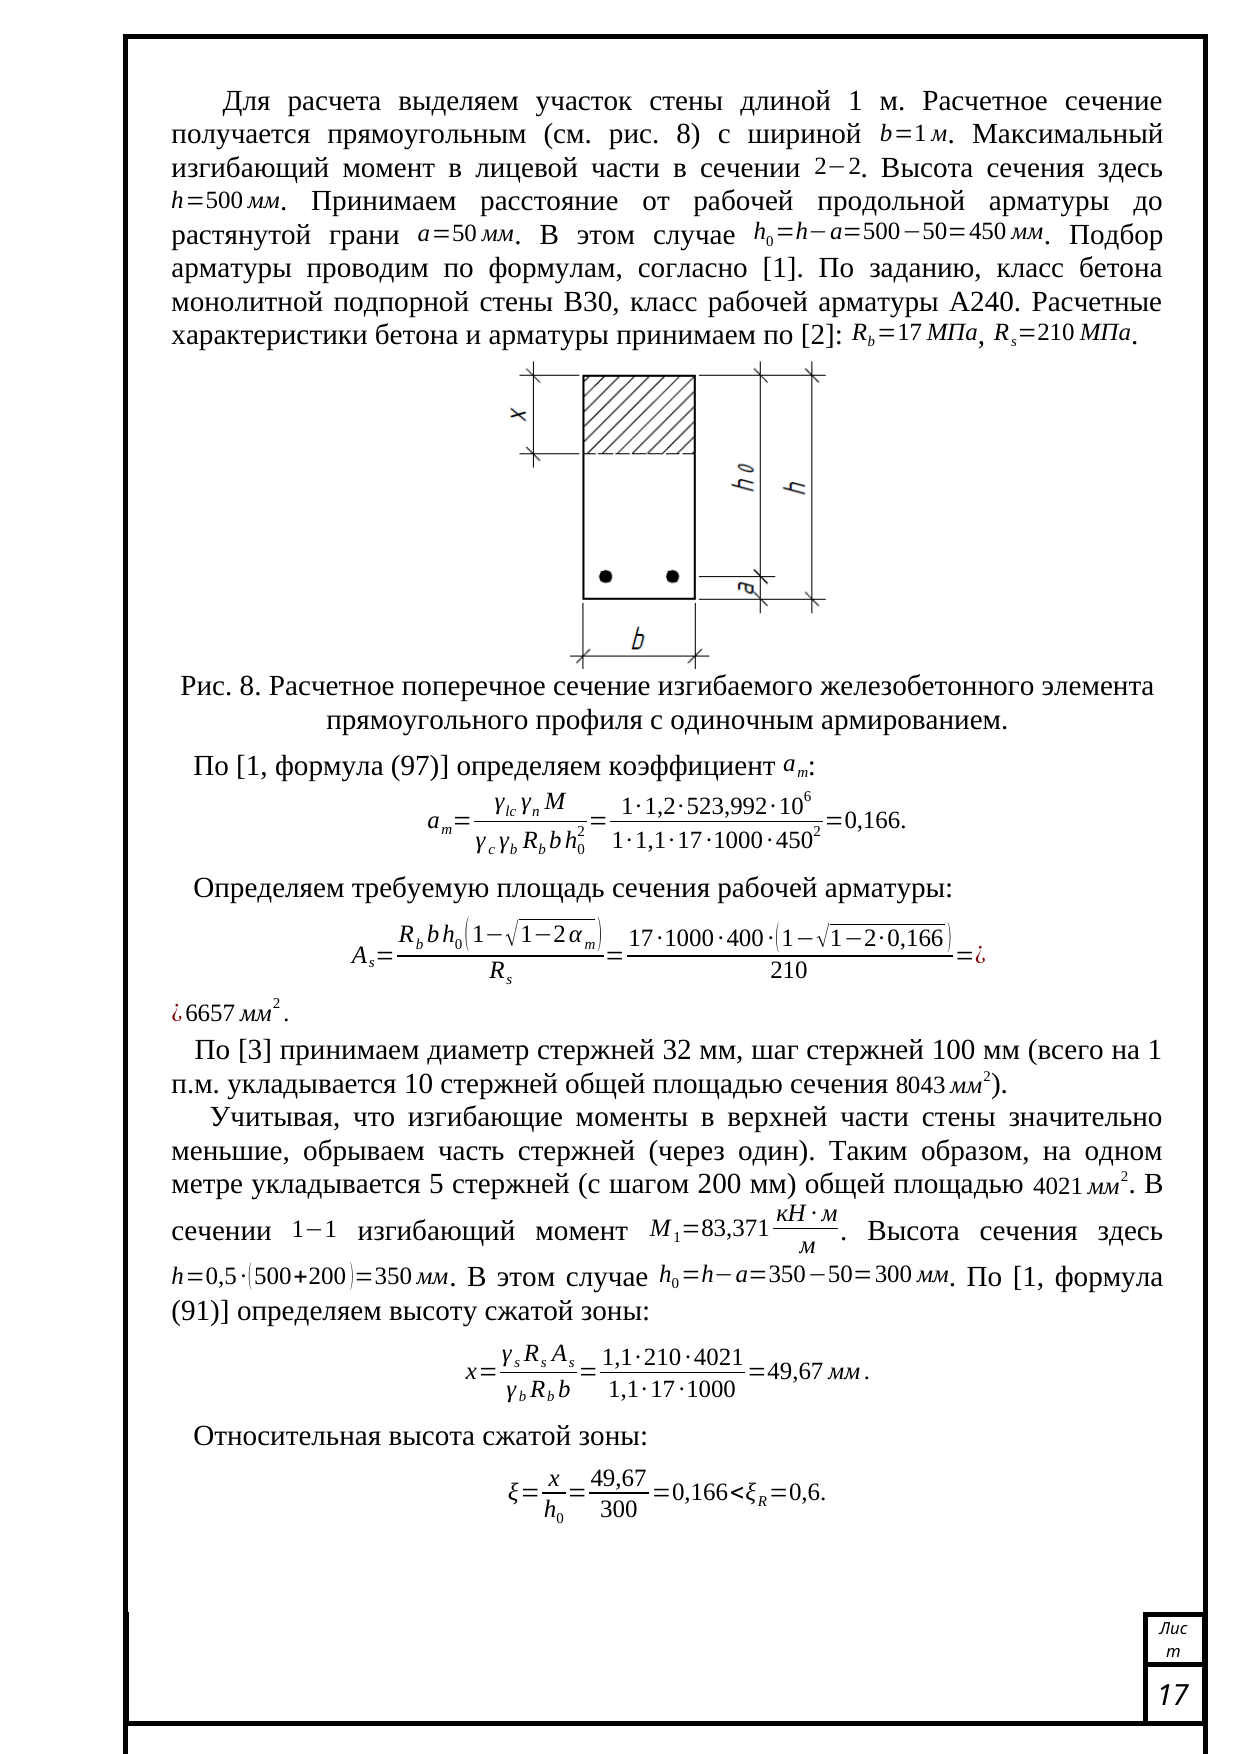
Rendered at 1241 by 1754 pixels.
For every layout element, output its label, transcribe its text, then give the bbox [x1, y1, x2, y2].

text Для расчета выделяем участок стены длиной 1 м. Расчетное сечение получается прямоугольным (см. рис. 8) с шириной . Максимальный изгибающий момент в лицевой части в сечении . Высота сечения здесь . Принимаем расстояние от рабочей продольной арматуры до растянутой грани . В этом случае . Подбор арматуры проводим по формулам, согласно [1]. По заданию, класс бетона монолитной подпорной стены В30, класс рабочей арматуры А240. Расчетные характеристики бетона и арматуры принимаем по [2]: , . [171, 83, 1163, 351]
text По [1, формула (97)] определяем коэффициент : [171, 748, 1163, 782]
text Относительная высота сжатой зоны: [171, 1418, 1163, 1452]
text Определяем требуемую площадь сечения рабочей арматуры: [171, 870, 1163, 904]
text Рис. 8. Расчетное поперечное сечение изгибаемого железобетонного элемента прямоугольного профиля с одиночным армированием. [171, 668, 1163, 736]
picture [502, 351, 833, 669]
text По [3] принимаем диаметр стержней 32 мм, шаг стержней 100 мм (всего на 1 п.м. укладывается 10 стержней общей площадью сечения ). [171, 1032, 1163, 1099]
text Учитывая, что изгибающие моменты в верхней части стены значительно меньшие, обрываем часть стержней (через один). Таким образом, на одном метре укладывается 5 стержней (с шагом 200 мм) общей площадью . В сечении изгибающий момент . Высота сечения здесь . В этом случае . По [1, формула (91)] определяем высоту сжатой зоны: [171, 1099, 1163, 1327]
